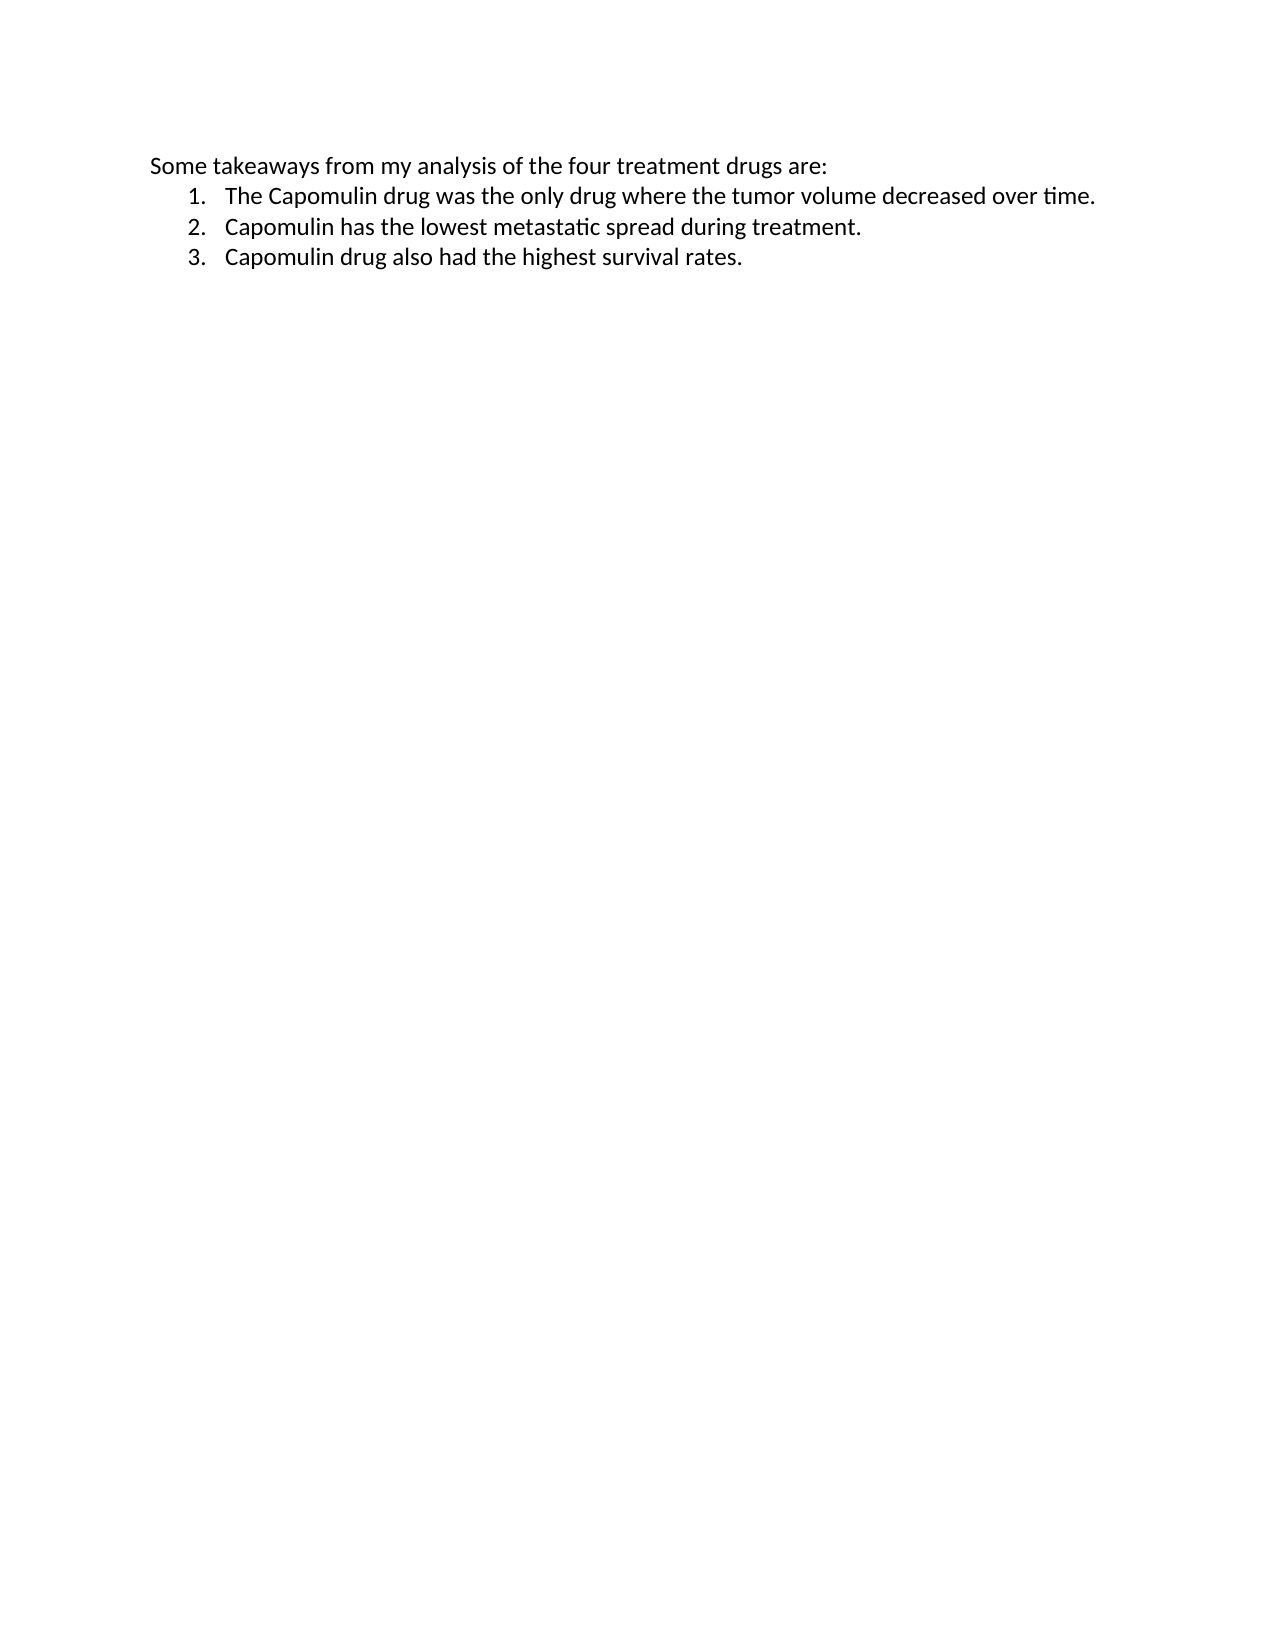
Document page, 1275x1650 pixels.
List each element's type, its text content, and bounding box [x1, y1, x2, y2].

list Capomulin has the lowest metastatic spread during treatment. [187, 211, 1125, 242]
list Capomulin drug also had the highest survival rates. [187, 242, 1125, 272]
text Some takeaways from my analysis of the four treatment drugs are: [150, 150, 1125, 181]
list The Capomulin drug was the only drug where the tumor volume decreased over time. [187, 181, 1125, 211]
